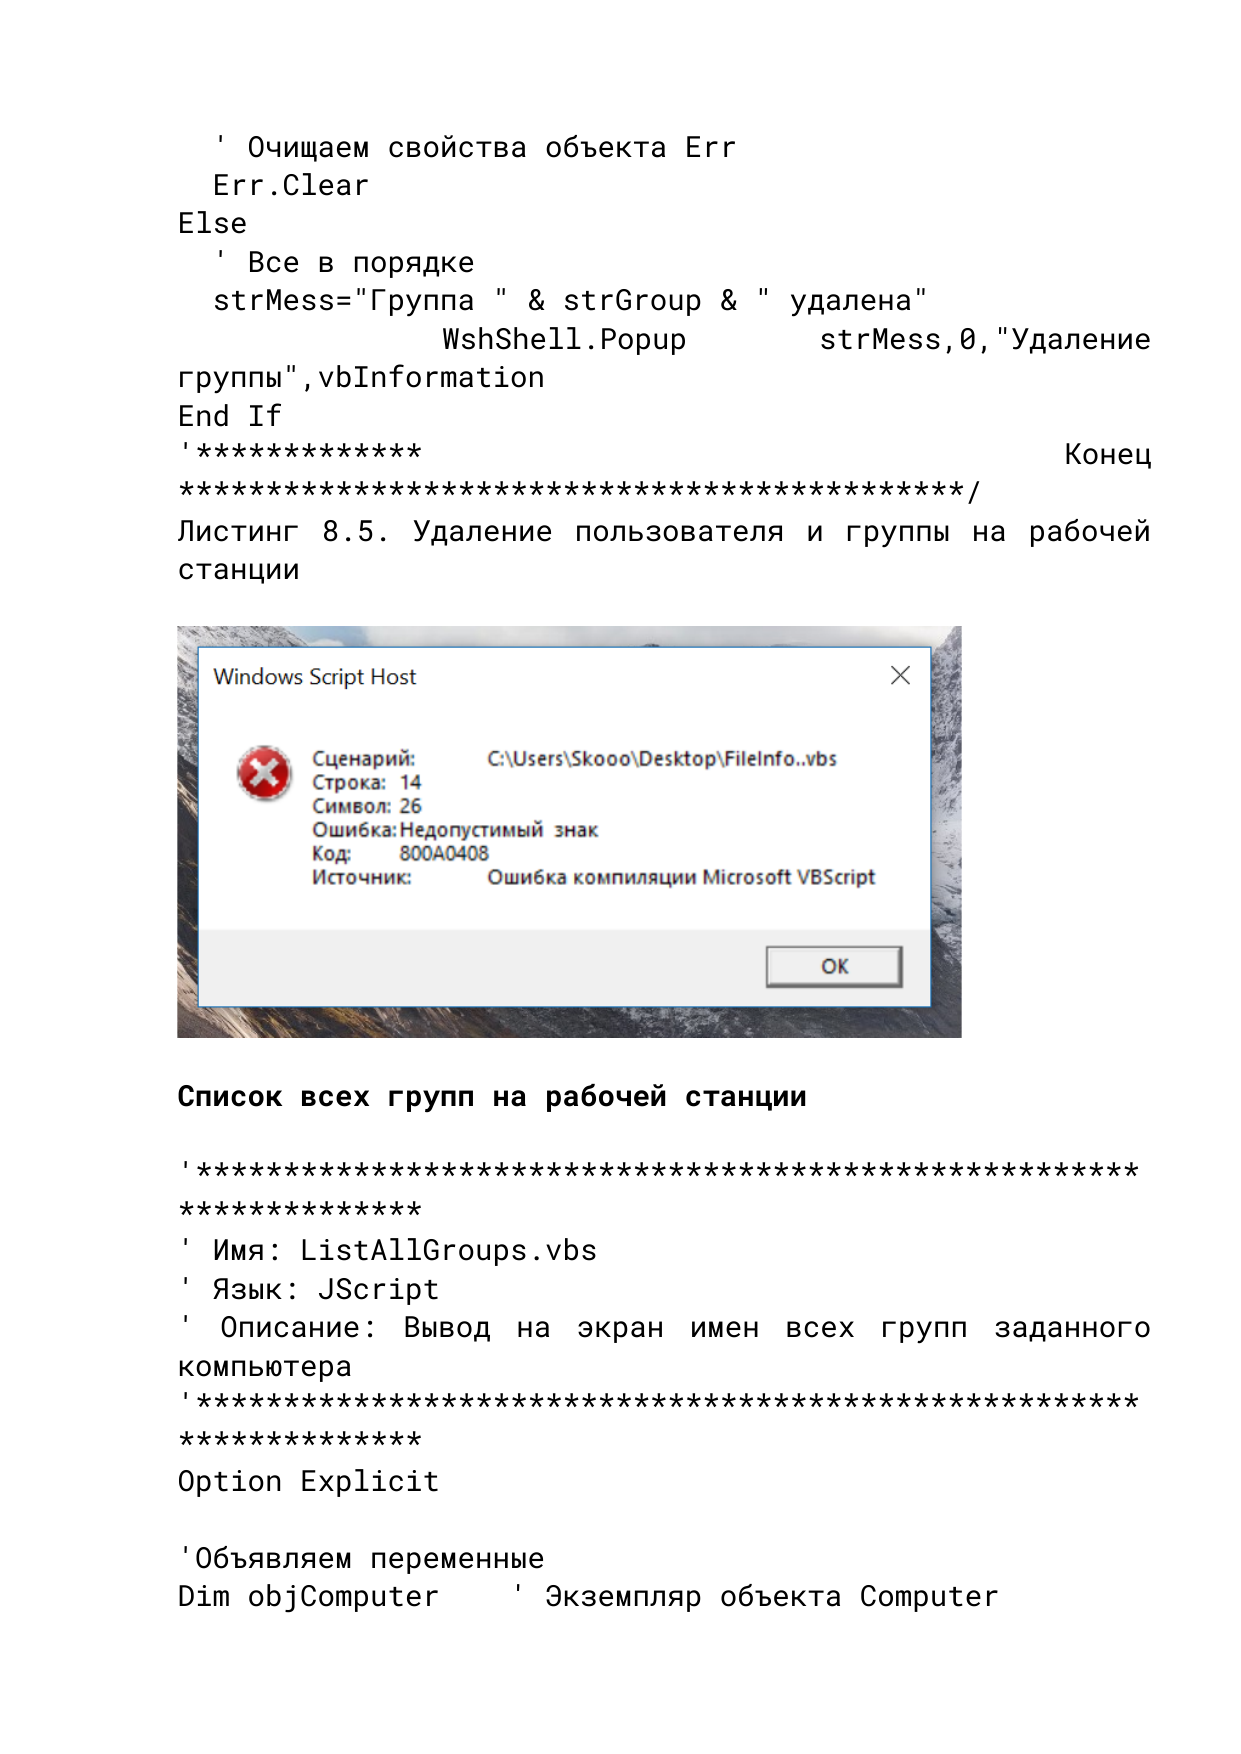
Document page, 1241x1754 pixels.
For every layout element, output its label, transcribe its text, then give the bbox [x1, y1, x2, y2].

text 'Объявляем переменные [177, 1538, 1152, 1576]
text Список всех групп на рабочей станции [177, 1076, 1152, 1115]
text Err.Clear [177, 165, 1152, 203]
text ' Язык: JScript [177, 1268, 1152, 1307]
text '******************************************************************** [177, 1384, 1152, 1461]
picture [177, 626, 962, 1038]
text WshShell.Popup strMess,0,"Удаление группы",vbInformation [177, 319, 1152, 396]
text Option Explicit [177, 1461, 1152, 1499]
text Листинг 8.5. Удаление пользователя и группы на рабочей станции [177, 511, 1152, 588]
text ' Описание: Вывод на экран имен всех групп заданного компьютера [177, 1307, 1152, 1384]
text strMess="Группа " & strGroup & " удалена" [177, 280, 1152, 319]
text Dim objComputer ' Экземпляр объекта Computer [177, 1576, 1152, 1614]
text ' Все в порядке [177, 242, 1152, 280]
text Else [177, 203, 1152, 242]
text ' Очищаем свойства объекта Err [177, 126, 1152, 165]
text '******************************************************************** [177, 1153, 1152, 1230]
text End If [177, 396, 1152, 434]
text ' Имя: ListAllGroups.vbs [177, 1230, 1152, 1268]
text '************* Конец *********************************************/ [177, 434, 1152, 511]
